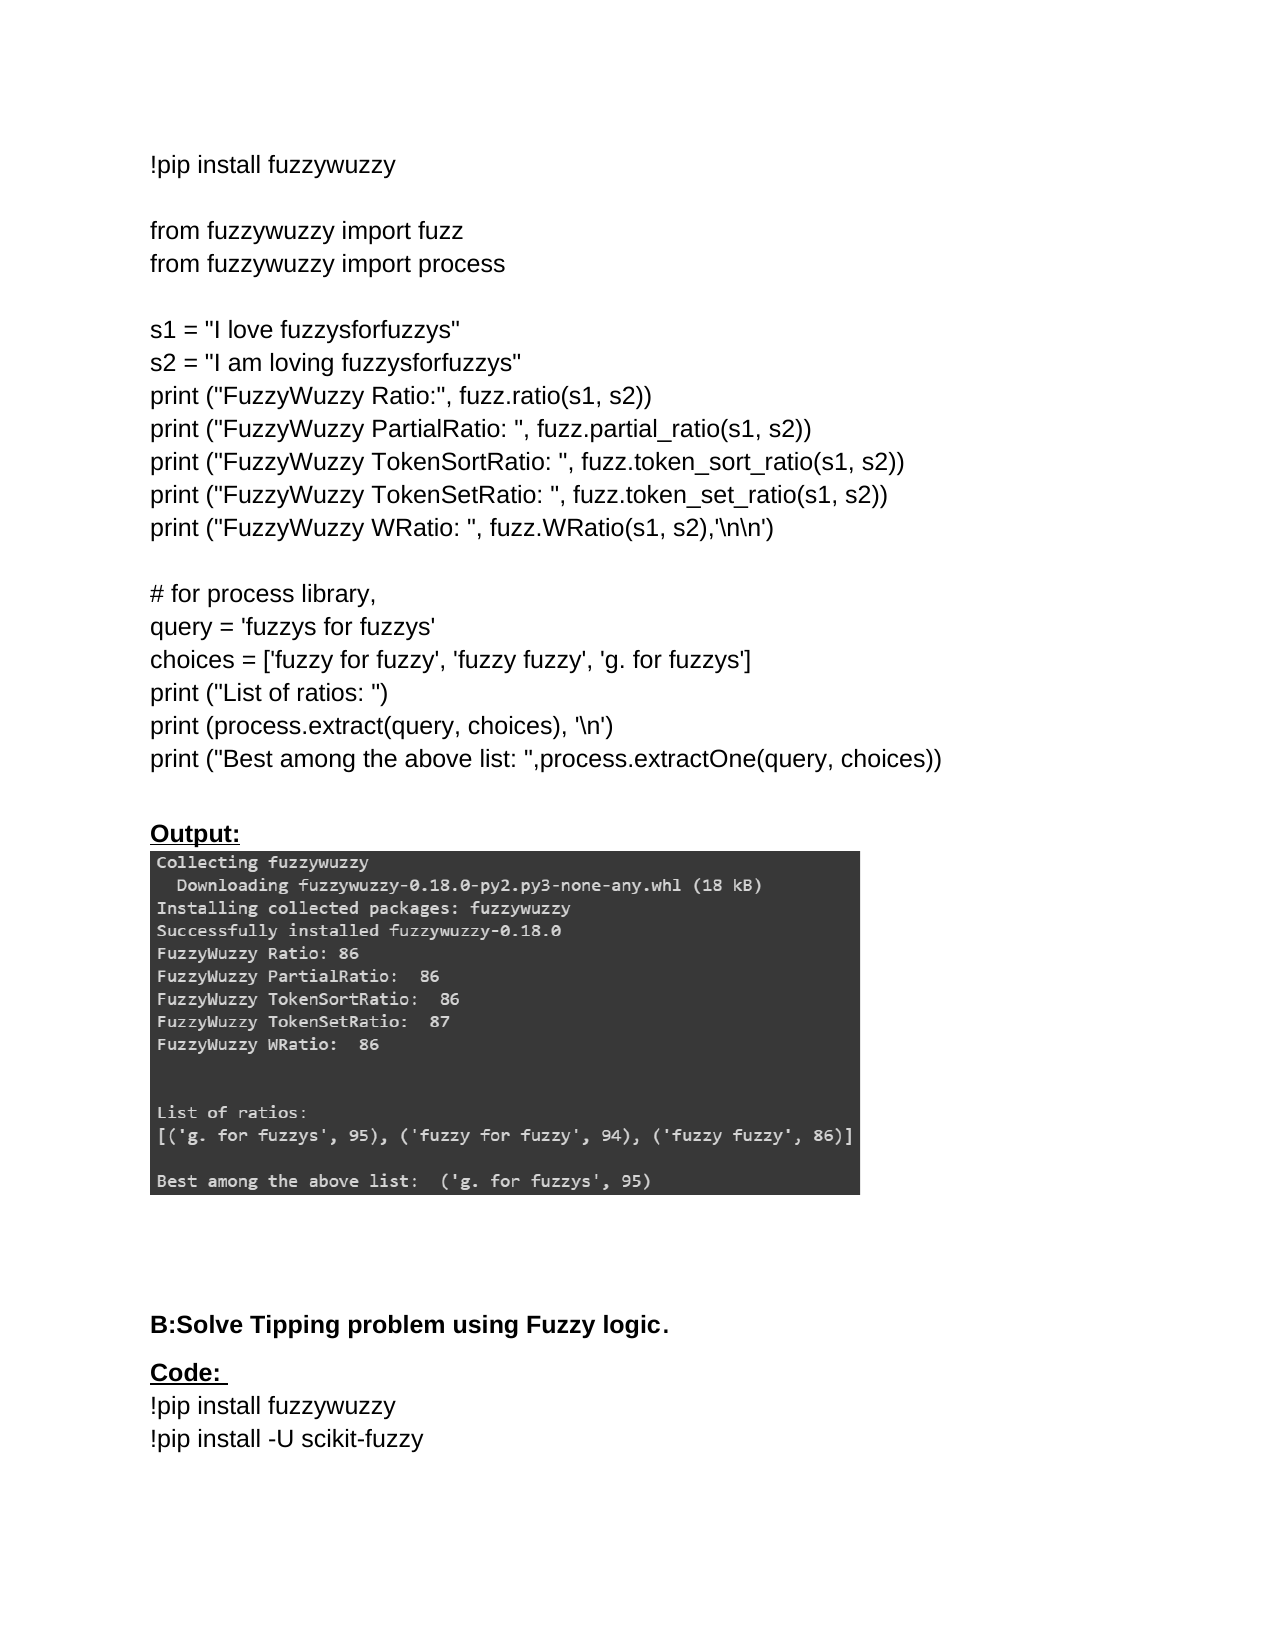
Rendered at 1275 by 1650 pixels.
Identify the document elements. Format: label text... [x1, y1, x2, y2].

text from fuzzywuzzy import fuzz [150, 216, 1125, 245]
text !pip install fuzzywuzzy [150, 1391, 1125, 1420]
text print ("Best among the above list: ",process.extractOne(query, choices)) [150, 744, 1125, 773]
text print ("List of ratios: ") [150, 678, 1125, 707]
text print ("FuzzyWuzzy PartialRatio: ", fuzz.partial_ratio(s1, s2)) [150, 414, 1125, 443]
text !pip install -U scikit-fuzzy [150, 1424, 1125, 1453]
text s2 = "I am loving fuzzysforfuzzys" [150, 348, 1125, 377]
text Code: [150, 1358, 1125, 1387]
text print (process.extract(query, choices), '\n') [150, 711, 1125, 740]
subtitle B:Solve Tipping problem using Fuzzy logic. [150, 1302, 1125, 1340]
text print ("FuzzyWuzzy TokenSortRatio: ", fuzz.token_sort_ratio(s1, s2)) [150, 447, 1125, 476]
text print ("FuzzyWuzzy Ratio:", fuzz.ratio(s1, s2)) [150, 381, 1125, 410]
text !pip install fuzzywuzzy [150, 150, 1125, 179]
picture [150, 851, 861, 1195]
text choices = ['fuzzy for fuzzy', 'fuzzy fuzzy', 'g. for fuzzys'] [150, 645, 1125, 674]
text from fuzzywuzzy import process [150, 249, 1125, 278]
text print ("FuzzyWuzzy WRatio: ", fuzz.WRatio(s1, s2),'\n\n') [150, 513, 1125, 542]
text s1 = "I love fuzzysforfuzzys" [150, 315, 1125, 344]
text print ("FuzzyWuzzy TokenSetRatio: ", fuzz.token_set_ratio(s1, s2)) [150, 480, 1125, 509]
text query = 'fuzzys for fuzzys' [150, 612, 1125, 641]
text # for process library, [150, 579, 1125, 608]
text Output: [150, 819, 1125, 847]
